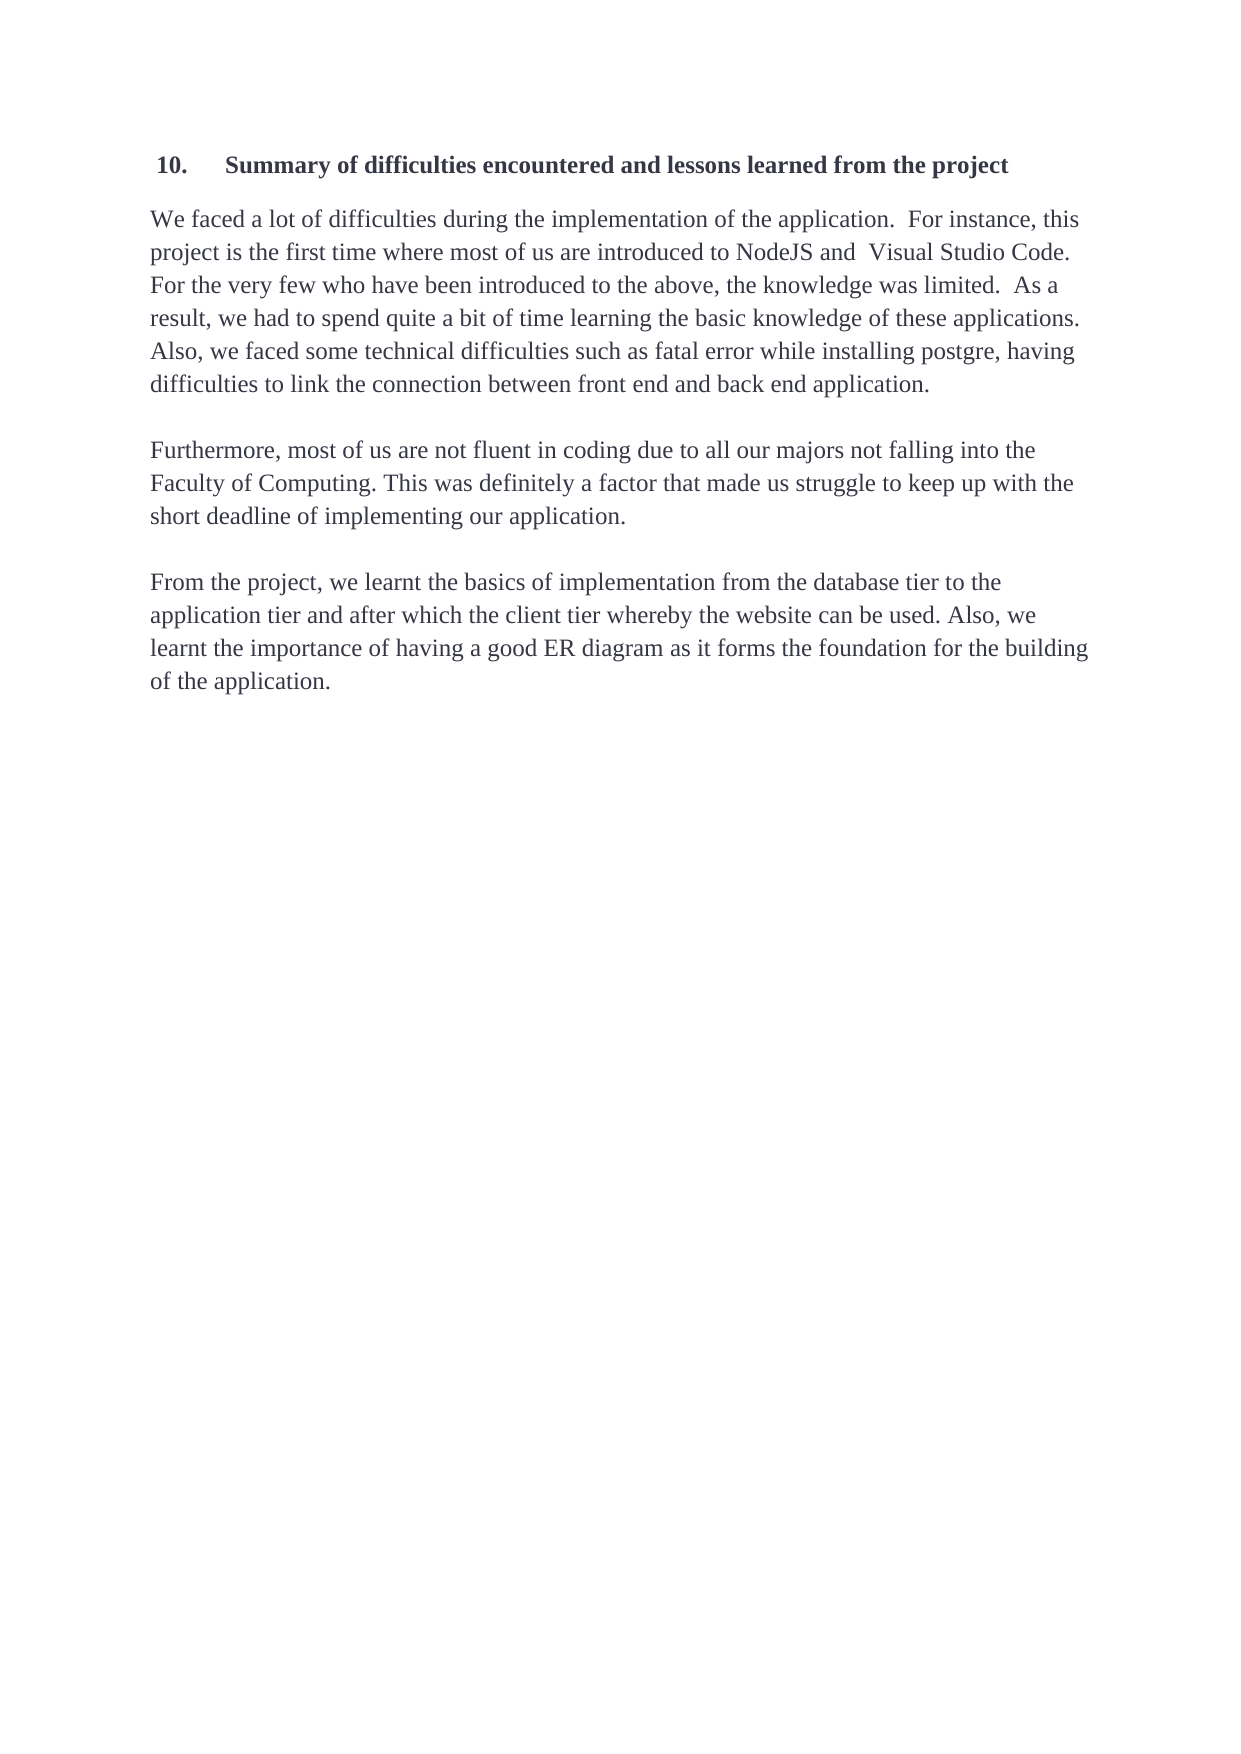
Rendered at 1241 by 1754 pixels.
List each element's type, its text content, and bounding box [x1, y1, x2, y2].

text We faced a lot of difficulties during the implementation of the application. For instance, this project is the first time where most of us are introduced to NodeJS and Visual Studio Code. For the very few who have been introduced to the above, the knowledge was limited. As a result, we had to spend quite a bit of time learning the basic knowledge of these applications. Also, we faced some technical difficulties such as fatal error while installing postgre, having difficulties to link the connection between front end and back end application. [150, 204, 1090, 398]
text Furthermore, most of us are not fluent in coding due to all our majors not falling into the Faculty of Computing. This was definitely a factor that made us struggle to keep up with the short deadline of implementing our application. [150, 435, 1090, 530]
list Summary of difficulties encountered and lessons learned from the project [187, 150, 1090, 179]
text From the project, we learnt the basics of implementation from the database tier to the application tier and after which the client tier whereby the website can be used. Also, we learnt the importance of having a good ER diagram as it forms the foundation for the building of the application. [150, 567, 1090, 695]
